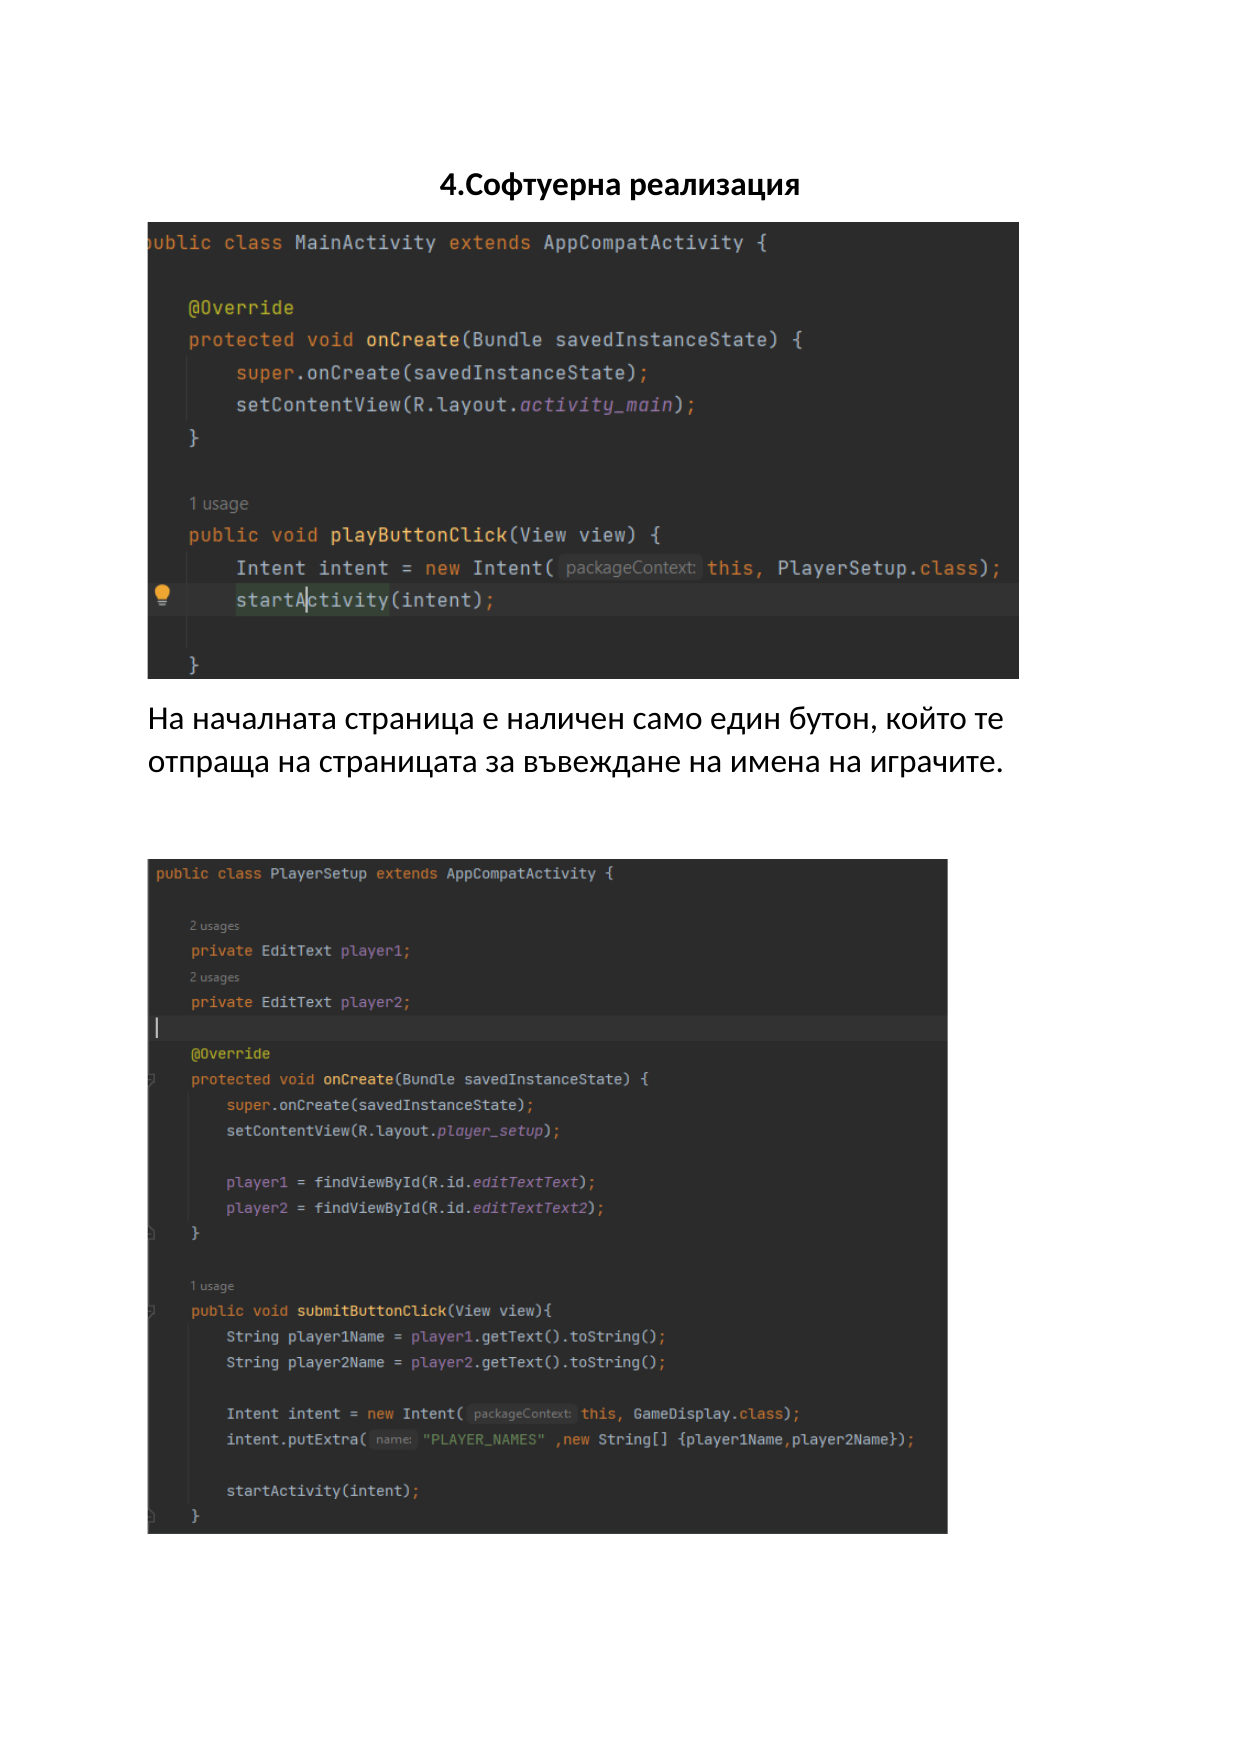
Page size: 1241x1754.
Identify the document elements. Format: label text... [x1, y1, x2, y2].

text На началната страница е наличен само един бутон, който те отпраща на страницата за въвеждане на имена на играчите. [148, 697, 1093, 781]
text 4.Софтуерна реализация [148, 162, 1093, 203]
picture [147, 222, 1019, 679]
picture [147, 859, 948, 1534]
